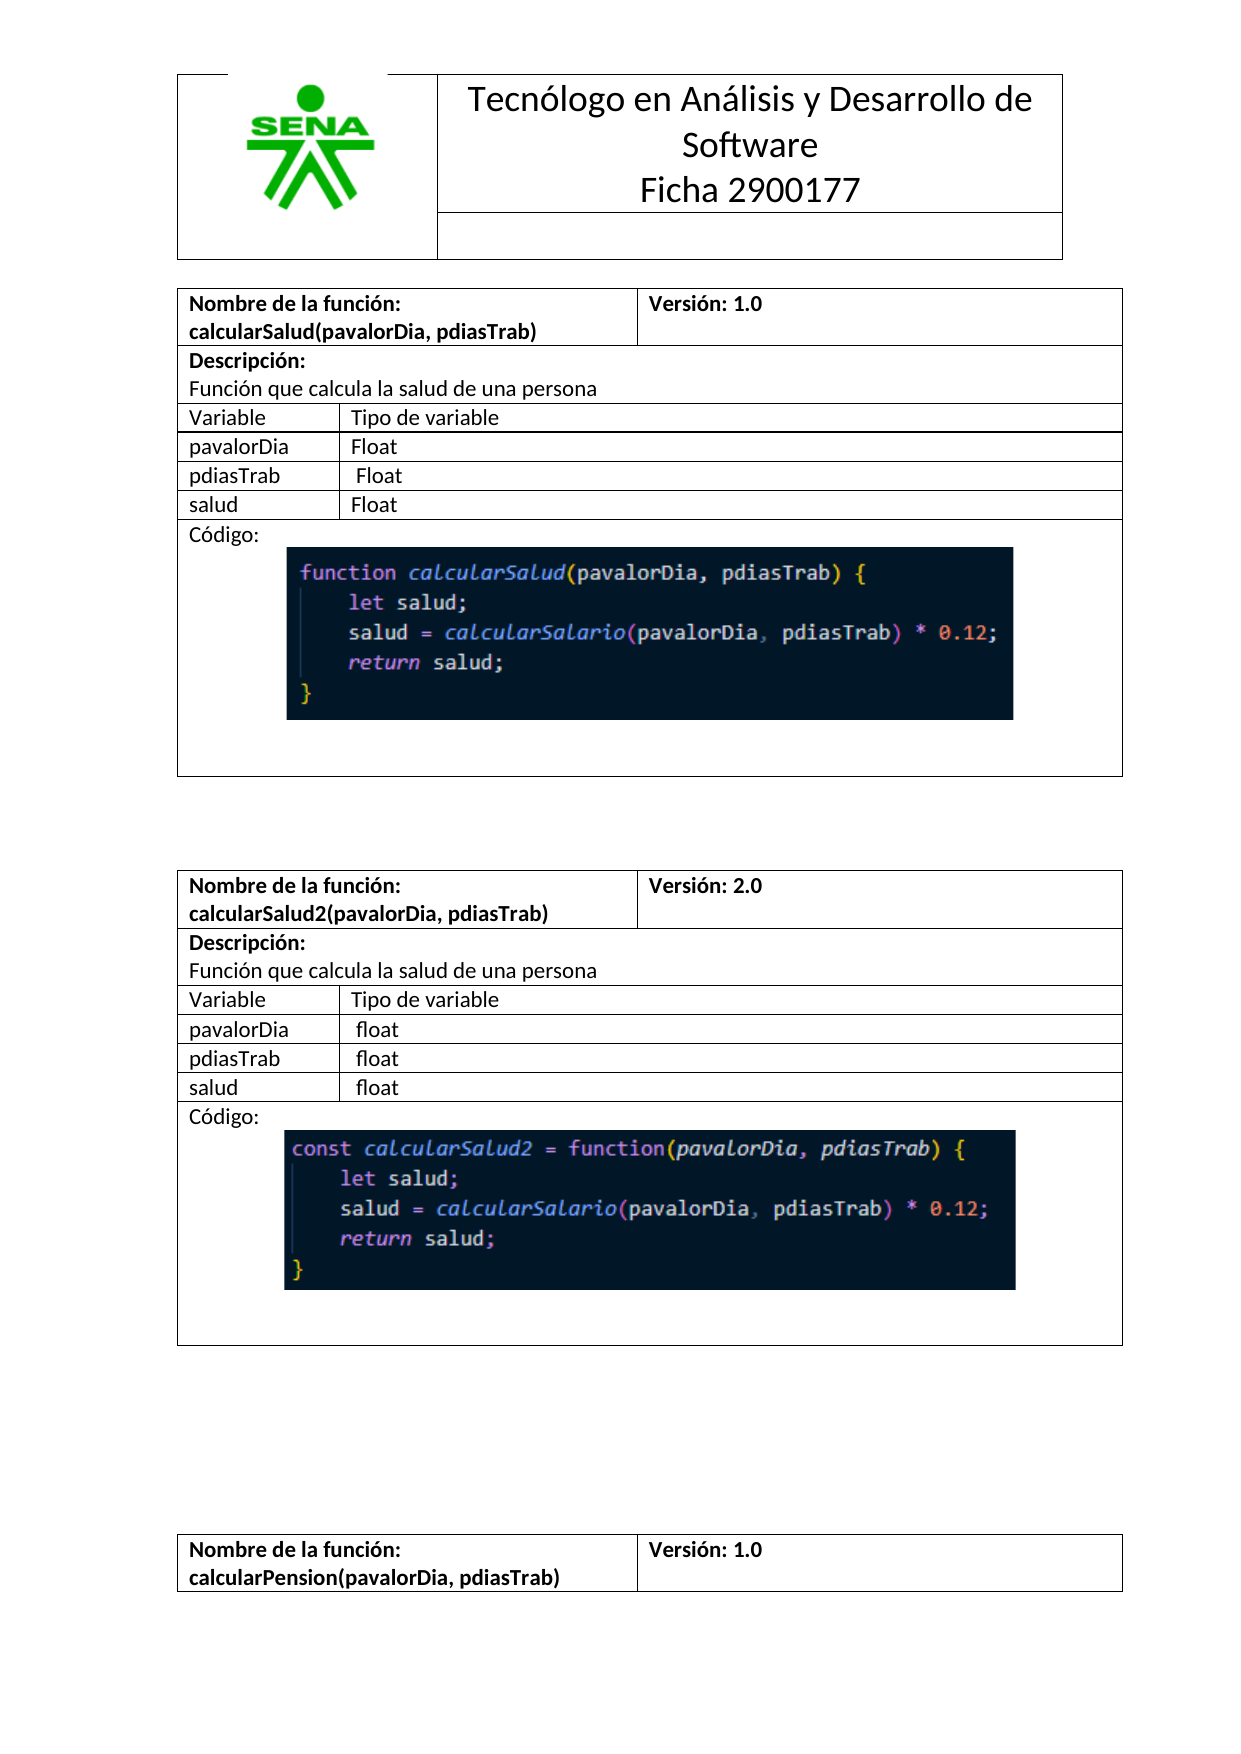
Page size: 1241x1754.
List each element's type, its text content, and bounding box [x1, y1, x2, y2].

table_cell Código: [178, 520, 1122, 776]
table_cell Descripción: Función que calcula la salud de una persona [178, 346, 1122, 402]
picture [228, 74, 388, 226]
table_cell Float [340, 433, 1122, 461]
table_header Versión: 2.0 [638, 871, 1122, 927]
table_cell float [340, 1073, 1122, 1101]
picture [284, 1130, 1016, 1290]
table_cell salud [178, 491, 339, 519]
table_cell pavalorDia [178, 433, 339, 461]
table_cell Float [340, 491, 1122, 519]
table_header Nombre de la función: calcularSalud2(pavalorDia, pdiasTrab) [178, 871, 637, 927]
picture [286, 547, 1014, 720]
table_cell float [340, 1044, 1122, 1072]
table_header Nombre de la función: calcularSalud(pavalorDia, pdiasTrab) [178, 289, 637, 345]
table_cell Descripción: Función que calcula la salud de una persona [178, 929, 1122, 984]
table_cell pavalorDia [178, 1015, 339, 1043]
table_cell float [340, 1015, 1122, 1043]
table_cell Código: [178, 1102, 1122, 1345]
table_cell Tipo de variable [340, 404, 1122, 431]
table_header Versión: 1.0 [638, 289, 1122, 345]
table_header Versión: 1.0 [638, 1535, 1122, 1591]
table_cell salud [178, 1073, 339, 1101]
table_cell Tipo de variable [340, 986, 1122, 1014]
table_cell pdiasTrab [178, 1044, 339, 1072]
table_cell Variable [178, 986, 339, 1014]
table_cell Float [340, 462, 1122, 489]
table_cell pdiasTrab [178, 462, 339, 489]
table_header Nombre de la función: calcularPension(pavalorDia, pdiasTrab) [178, 1535, 637, 1591]
table_cell Variable [178, 404, 339, 431]
